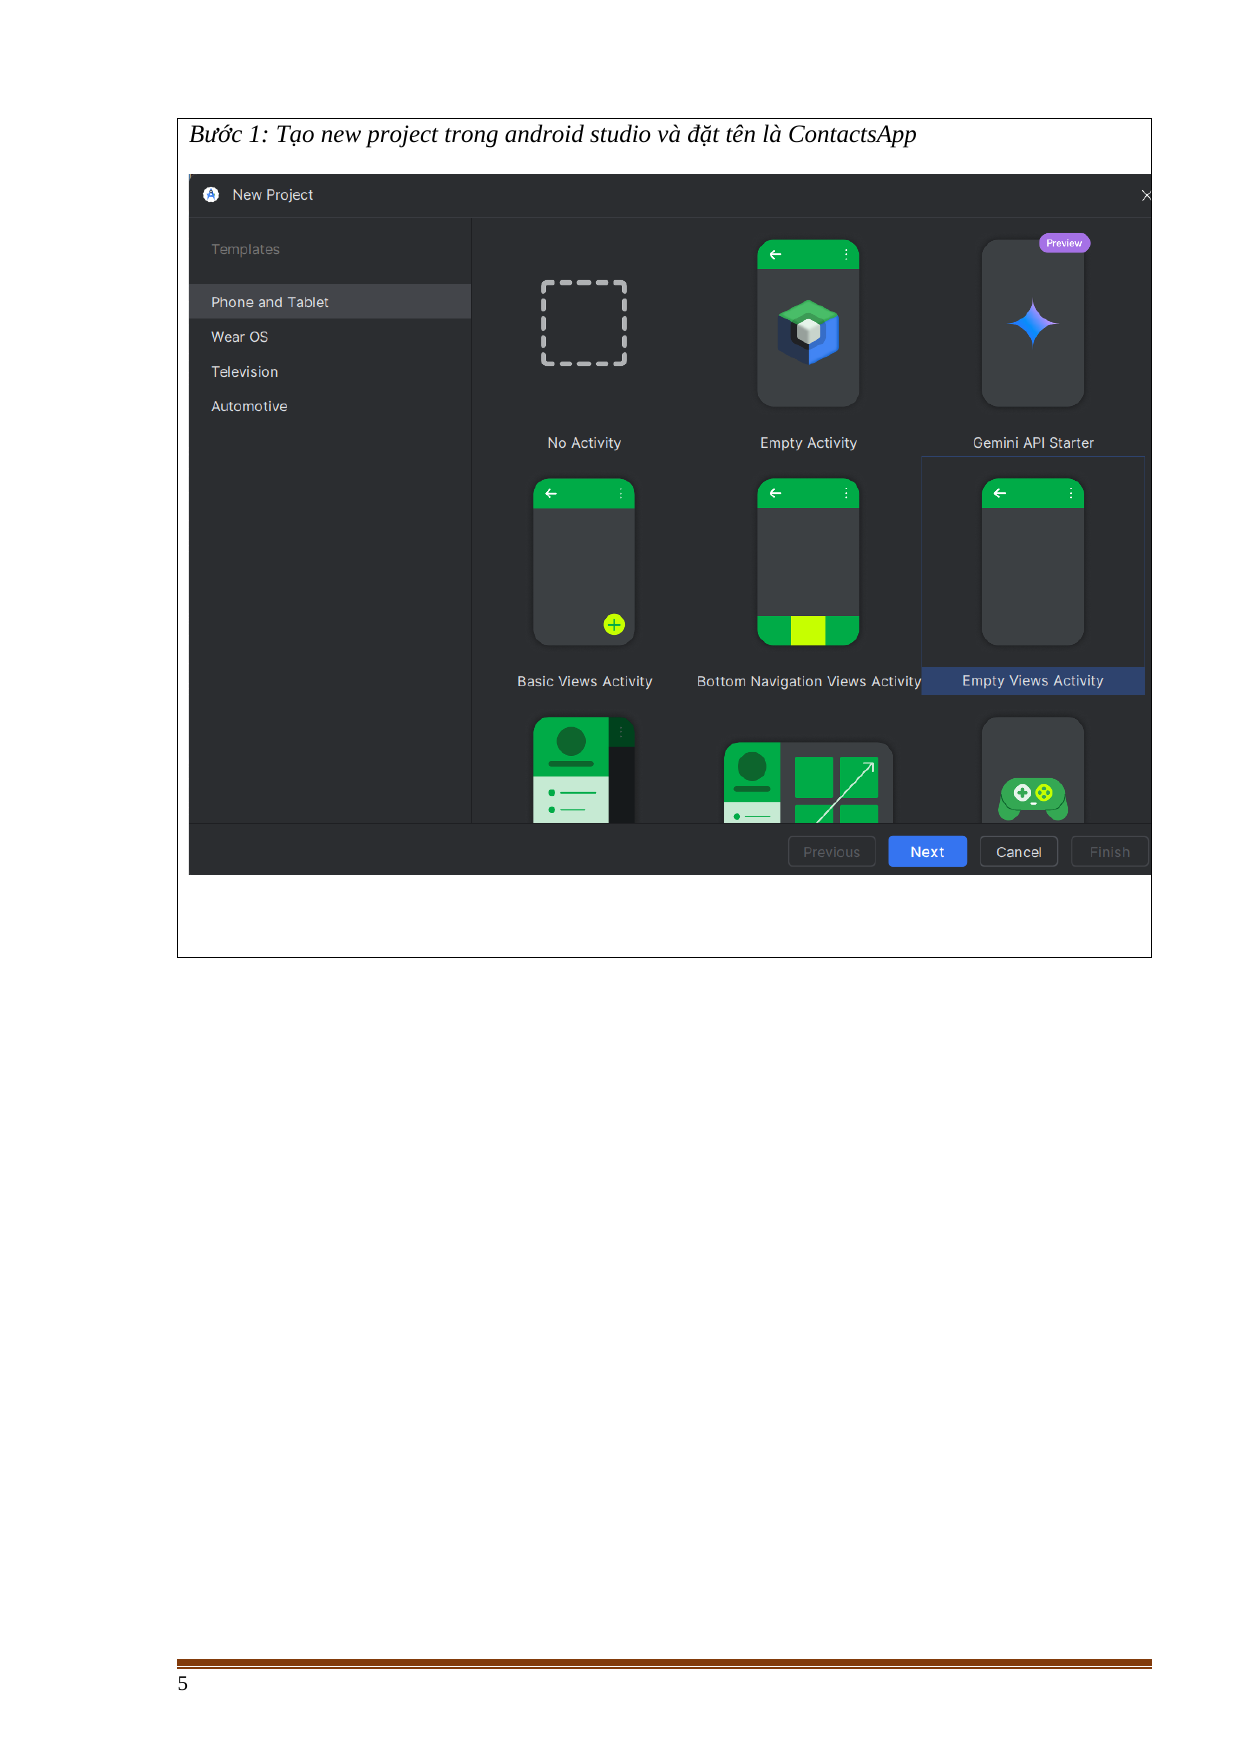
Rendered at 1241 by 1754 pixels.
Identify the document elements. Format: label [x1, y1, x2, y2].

picture [188, 174, 1152, 875]
table_header [178, 119, 1151, 957]
